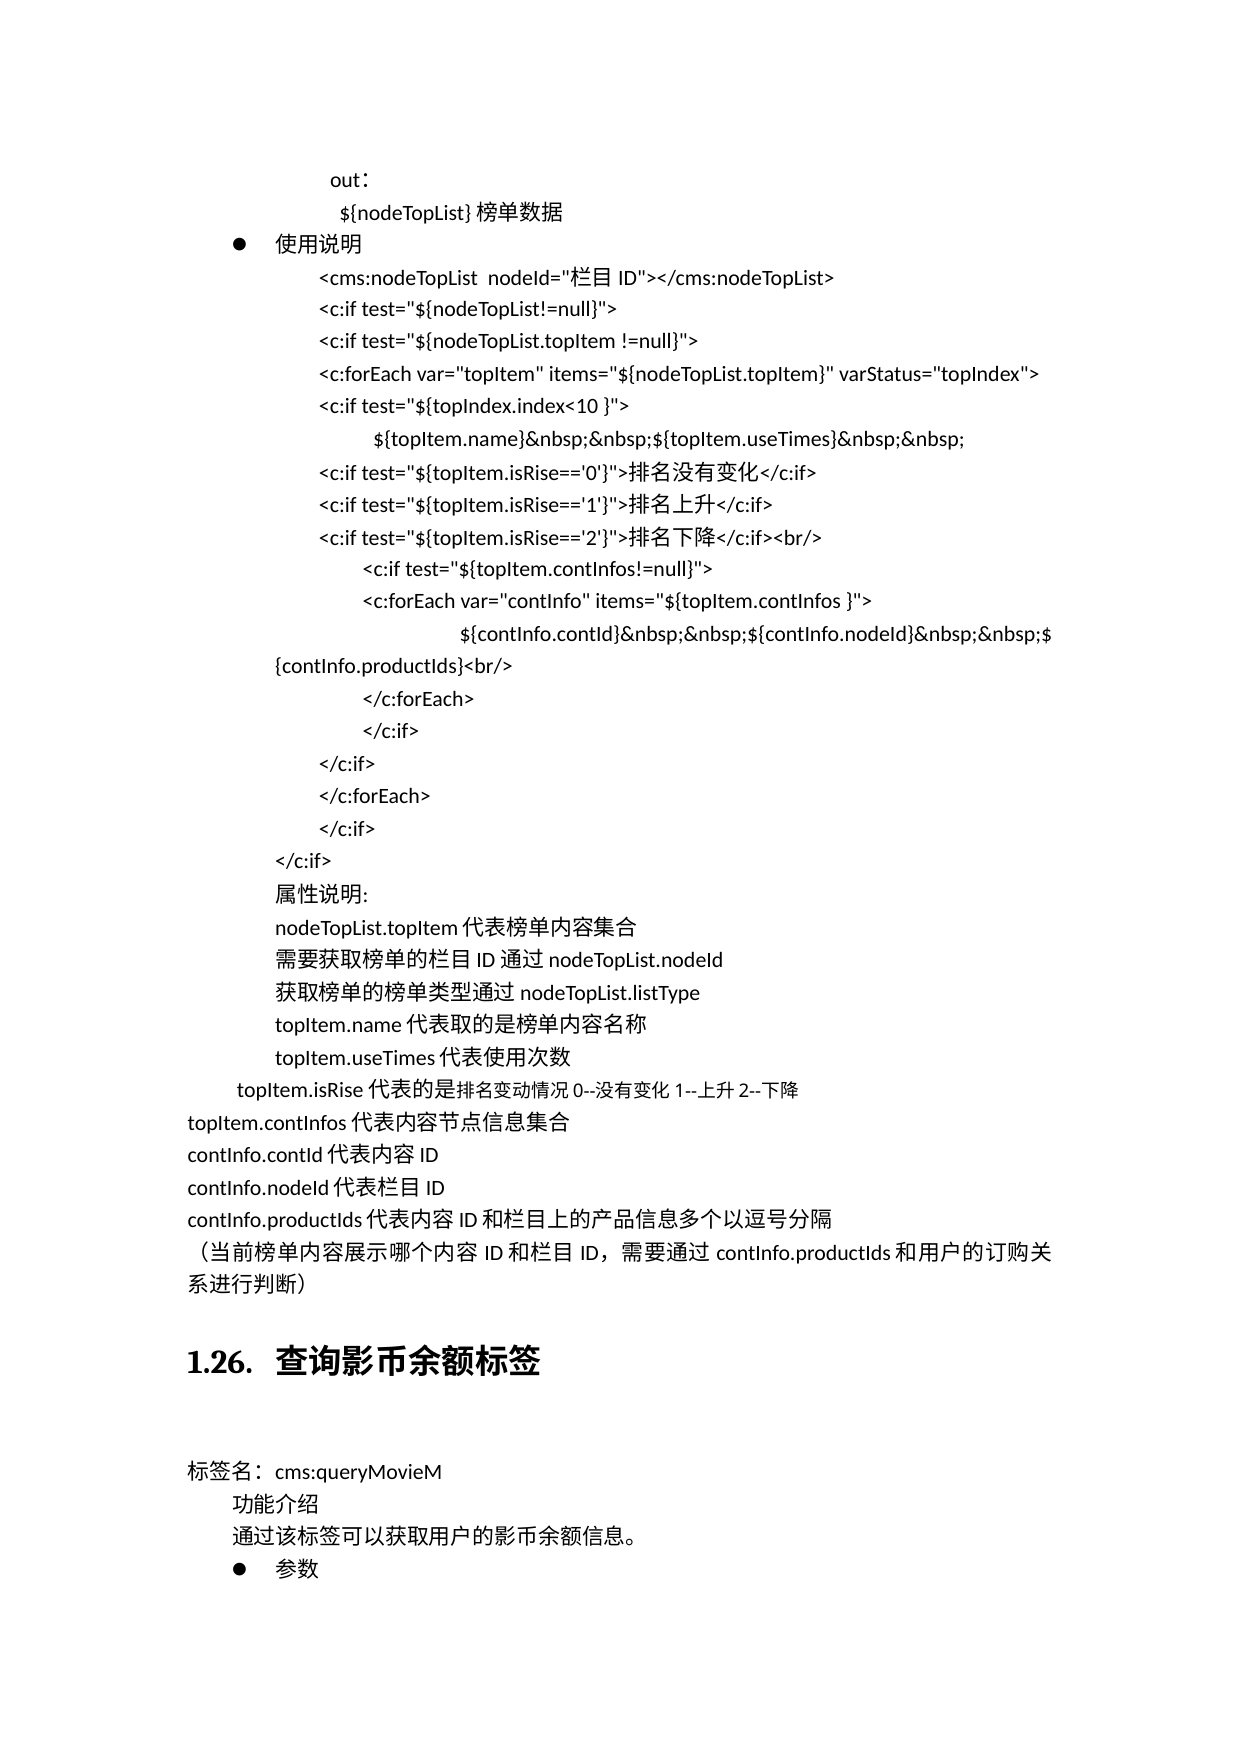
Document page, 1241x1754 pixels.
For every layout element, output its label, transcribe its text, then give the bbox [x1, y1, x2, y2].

list 通过该标签可以获取用户的影币余额信息。 [232, 1519, 1053, 1551]
list 使用说明 [187, 227, 1053, 259]
list nodeTopList.topItem代表榜单内容集合 [275, 909, 1053, 942]
list <cms:nodeTopList nodeId="栏目ID"></cms:nodeTopList> [275, 259, 1053, 292]
list 功能介绍 [232, 1486, 1053, 1519]
list <c:forEach var="topItem" items="${nodeTopList.topItem}" varStatus="topIndex"> [275, 357, 1053, 389]
list </c:if> [275, 714, 1053, 747]
list <c:forEach var="contInfo" items="${topItem.contInfos }"> [275, 584, 1053, 617]
list out： [231, 162, 1053, 194]
list </c:forEach> [275, 682, 1053, 714]
list <c:if test="${topItem.isRise=='0'}">排名没有变化</c:if> [275, 454, 1053, 487]
subtitle 查询影币余额标签 [187, 1327, 1053, 1392]
list <c:if test="${nodeTopList!=null}"> [275, 292, 1053, 324]
text contInfo.nodeId代表栏目ID [187, 1169, 1053, 1202]
text 标签名：cms:queryMovieM [187, 1454, 1053, 1486]
list 参数 [187, 1551, 1053, 1584]
list <c:if test="${topItem.isRise=='2'}">排名下降</c:if><br/> [275, 519, 1053, 552]
text contInfo.productIds代表内容ID和栏目上的产品信息多个以逗号分隔 [187, 1202, 1053, 1234]
list </c:if> [275, 747, 1053, 779]
list </c:if> [275, 844, 1053, 877]
list topItem.useTimes代表使用次数 [275, 1039, 1053, 1072]
list </c:if> [275, 812, 1053, 844]
text contInfo.contId代表内容ID [187, 1137, 1053, 1169]
text topItem.contInfos代表内容节点信息集合 [187, 1104, 1053, 1137]
list 需要获取榜单的栏目ID 通过nodeTopList.nodeId [275, 942, 1053, 974]
list </c:forEach> [275, 779, 1053, 812]
list 属性说明: [275, 877, 1053, 909]
list topItem.name代表取的是榜单内容名称 [275, 1007, 1053, 1039]
list ${nodeTopList} 榜单数据 [273, 194, 1053, 227]
list ${topItem.name}&nbsp;&nbsp;${topItem.useTimes}&nbsp;&nbsp; [275, 422, 1053, 454]
list <c:if test="${topIndex.index<10 }"> [275, 389, 1053, 422]
list <c:if test="${nodeTopList.topItem !=null}"> [275, 324, 1053, 357]
list 获取榜单的榜单类型通过nodeTopList.listType [275, 974, 1053, 1007]
list <c:if test="${topItem.isRise=='1'}">排名上升</c:if> [275, 487, 1053, 519]
text （当前榜单内容展示哪个内容ID和栏目ID，需要通过contInfo.productIds和用户的订购关系进行判断） [187, 1234, 1053, 1299]
list <c:if test="${topItem.contInfos!=null}"> [275, 552, 1053, 584]
text topItem.isRise 代表的是排名变动情况 0--没有变化1--上升2--下降 [187, 1072, 1053, 1104]
list ${contInfo.contId}&nbsp;&nbsp;${contInfo.nodeId}&nbsp;&nbsp;${contInfo.productIds}<br/> [275, 617, 1053, 682]
